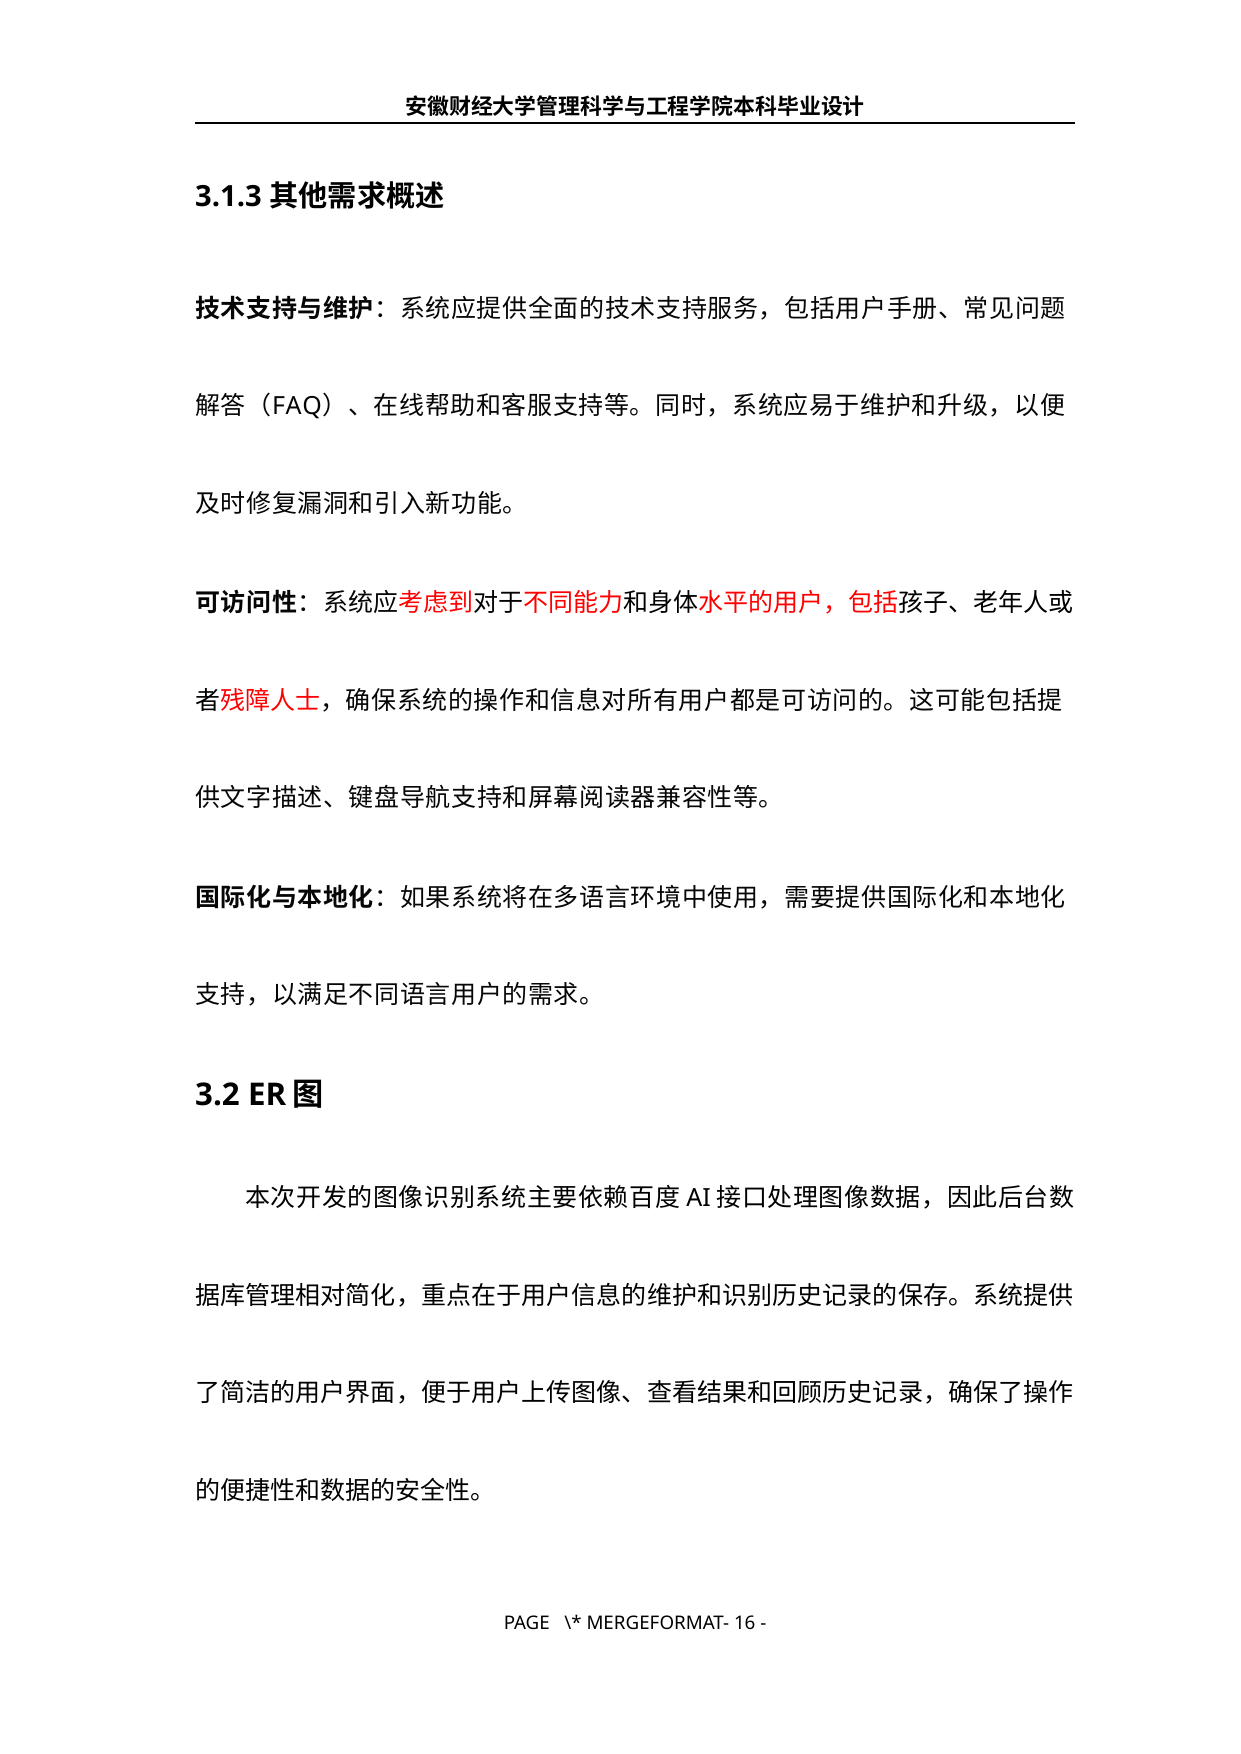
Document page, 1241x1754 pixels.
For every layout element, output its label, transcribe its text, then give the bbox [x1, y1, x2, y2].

text 本次开发的图像识别系统主要依赖百度AI接口处理图像数据，因此后台数据库管理相对简化，重点在于用户信息的维护和识别历史记录的保存。系统提供了简洁的用户界面，便于用户上传图像、查看结果和回顾历史记录，确保了操作的便捷性和数据的安全性。 [195, 1163, 1075, 1521]
text 国际化与本地化：如果系统将在多语言环境中使用，需要提供国际化和本地化支持，以满足不同语言用户的需求。 [195, 863, 1075, 1025]
subtitle 3.2 ER图 [195, 1059, 1075, 1124]
text 技术支持与维护：系统应提供全面的技术支持服务，包括用户手册、常见问题解答（FAQ）、在线帮助和客服支持等。同时，系统应易于维护和升级，以便及时修复漏洞和引入新功能。 [195, 274, 1075, 534]
text 可访问性：系统应考虑到对于不同能力和身体水平的用户，包括孩子、老年人或者残障人士，确保系统的操作和信息对所有用户都是可访问的。这可能包括提供文字描述、键盘导航支持和屏幕阅读器兼容性等。 [195, 568, 1075, 828]
subtitle 3.1.3 其他需求概述 [195, 162, 1075, 227]
